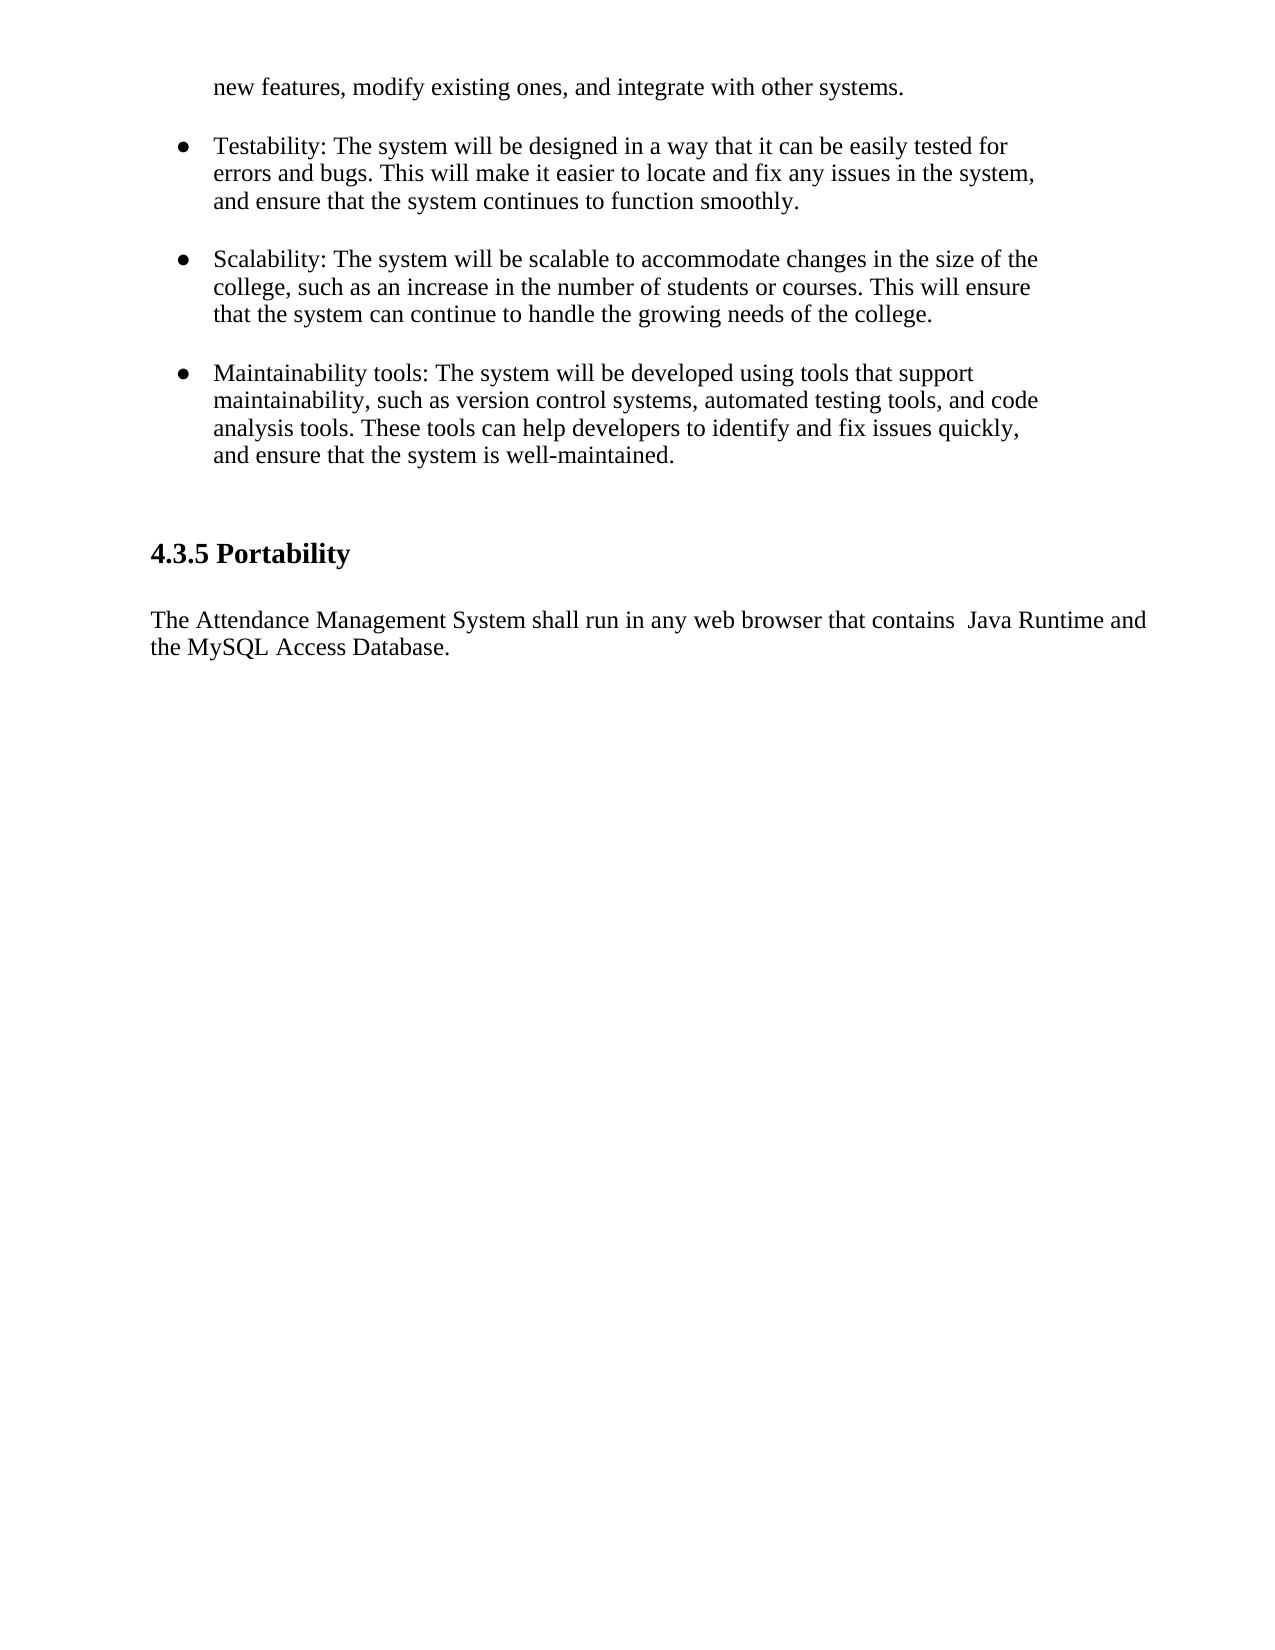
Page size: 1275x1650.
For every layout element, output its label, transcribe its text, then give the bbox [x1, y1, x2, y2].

list Testability: The system will be designed in a way that it can be easily tested for errors and bugs. This will make it easier to locate and fix any issues in the system, and ensure that the system continues to function smoothly. [176, 132, 1056, 214]
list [176, 74, 1056, 101]
list Scalability: The system will be scalable to accommodate changes in the size of the college, such as an increase in the number of students or courses. This will ensure that the system can continue to handle the growing needs of the college. [176, 246, 1056, 328]
text 4.3.5 Portability [151, 536, 1178, 570]
list Maintainability tools: The system will be developed using tools that support maintainability, such as version control systems, automated testing tools, and code analysis tools. These tools can help developers to identify and fix issues quickly, and ensure that the system is well-maintained. [176, 359, 1056, 469]
text The Attendance Management System shall run in any web browser that contains Java Runtime and the MySQL Access Database. [150, 606, 1155, 661]
